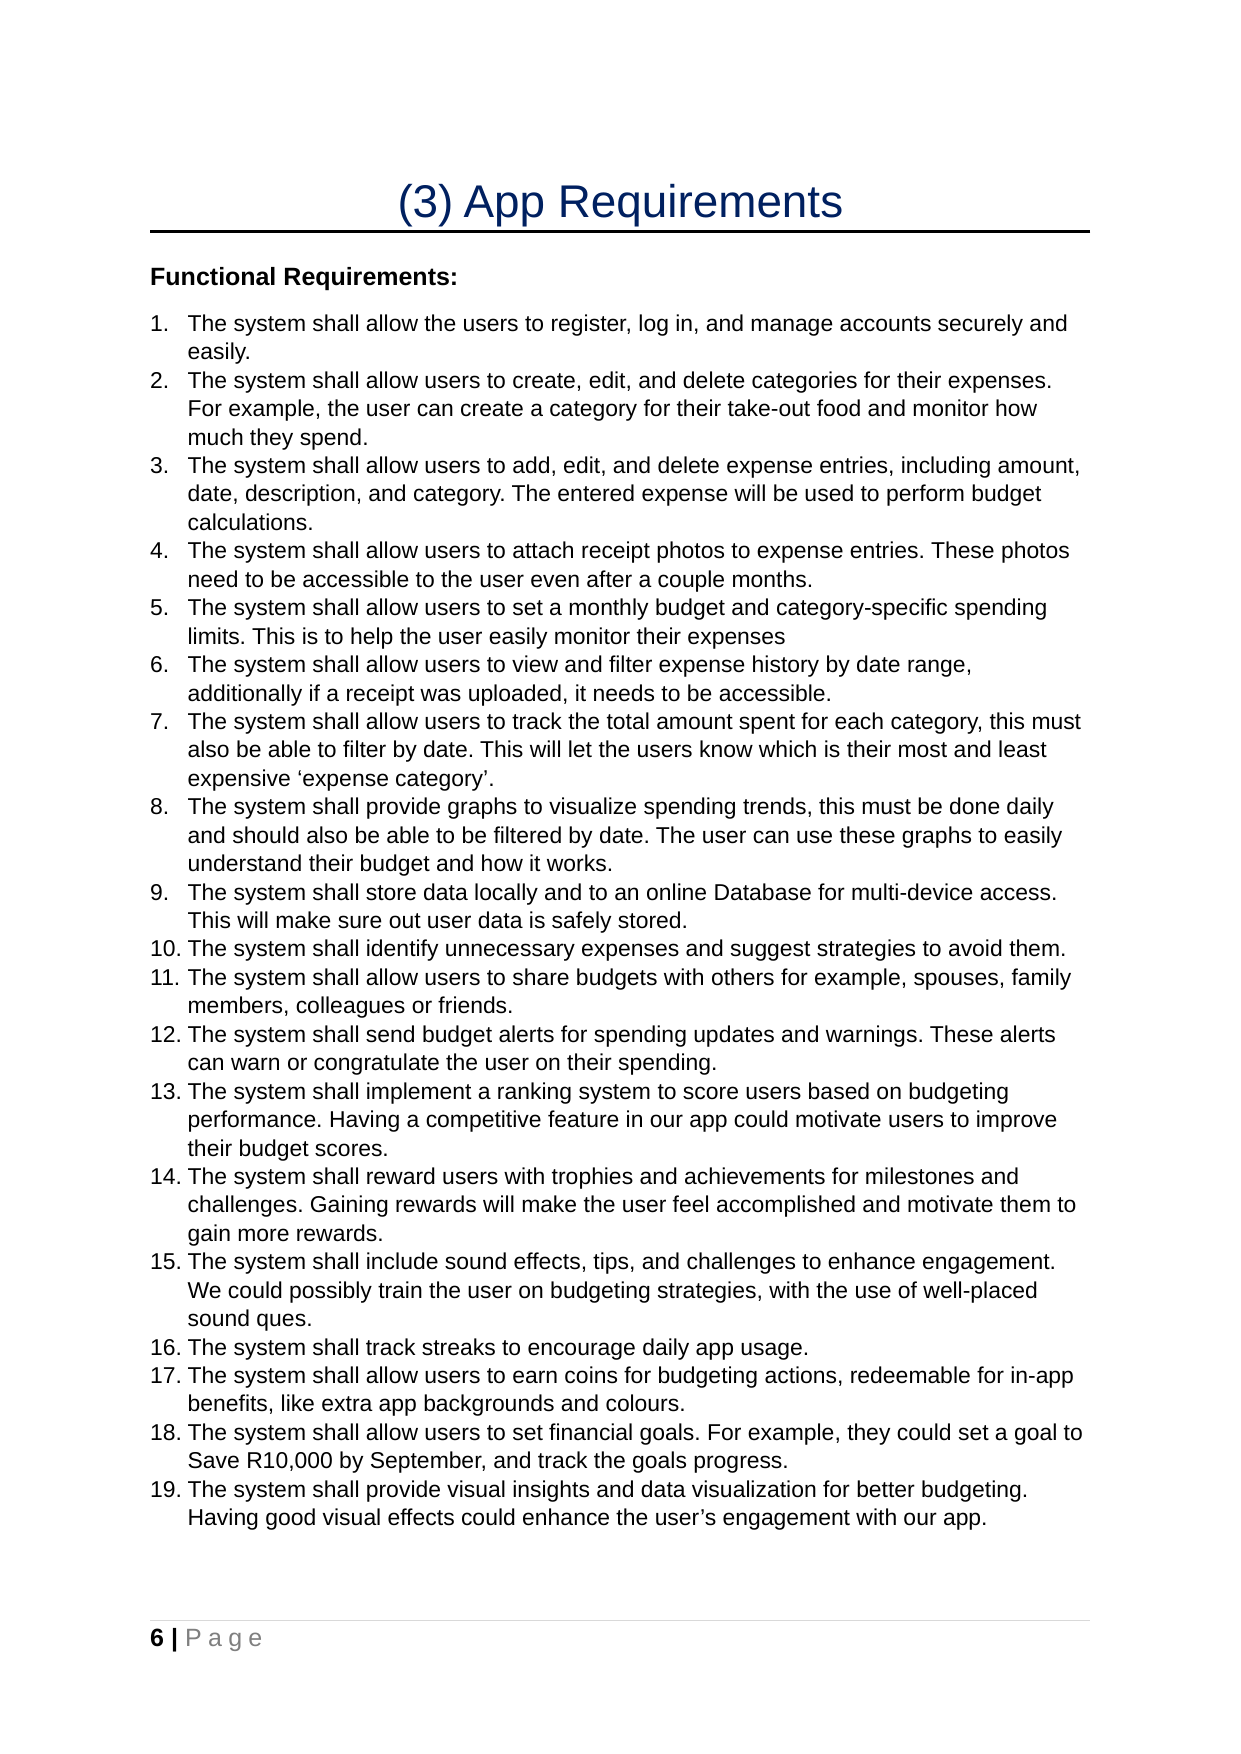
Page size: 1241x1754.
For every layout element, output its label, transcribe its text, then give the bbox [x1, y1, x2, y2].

list The system shall reward users with trophies and achievements for milestones and challenges. Gaining rewards will make the user feel accomplished and motivate them to gain more rewards. [150, 1163, 1090, 1246]
text Functional Requirements: [150, 262, 1090, 291]
subtitle (3) App Requirements [150, 175, 1090, 230]
list The system shall allow users to earn coins for budgeting actions, redeemable for in-app benefits, like extra app backgrounds and colours. [150, 1362, 1090, 1417]
list The system shall include sound effects, tips, and challenges to enhance engagement. We could possibly train the user on budgeting strategies, with the use of well-placed sound ques. [150, 1248, 1090, 1331]
list The system shall implement a ranking system to score users based on budgeting performance. Having a competitive feature in our app could motivate users to improve their budget scores. [150, 1078, 1090, 1161]
list The system shall identify unnecessary expenses and suggest strategies to avoid them. [150, 935, 1090, 962]
list The system shall allow the users to register, log in, and manage accounts securely and easily. [150, 310, 1090, 364]
list The system shall track streaks to encourage daily app usage. [150, 1333, 1090, 1360]
list The system shall allow users to set a monthly budget and category-specific spending limits. This is to help the user easily monitor their expenses [150, 594, 1090, 649]
list The system shall allow users to track the total amount spent for each category, this must also be able to filter by date. This will let the users know which is their most and least expensive ‘expense category’. [150, 708, 1090, 791]
list The system shall allow users to add, edit, and delete expense entries, including amount, date, description, and category. The entered expense will be used to perform budget calculations. [150, 452, 1090, 535]
list The system shall provide visual insights and data visualization for better budgeting. Having good visual effects could enhance the user’s engagement with our app. [150, 1476, 1090, 1531]
list The system shall store data locally and to an online Database for multi-device access. This will make sure out user data is safely stored. [150, 878, 1090, 933]
list The system shall allow users to create, edit, and delete categories for their expenses. For example, the user can create a category for their take-out food and monitor how much they spend. [150, 367, 1090, 450]
list The system shall provide graphs to visualize spending trends, this must be done daily and should also be able to be filtered by date. The user can use these graphs to easily understand their budget and how it works. [150, 793, 1090, 876]
list The system shall allow users to set financial goals. For example, they could set a goal to Save R10,000 by September, and track the goals progress. [150, 1419, 1090, 1474]
list The system shall allow users to share budgets with others for example, spouses, family members, colleagues or friends. [150, 964, 1090, 1019]
list The system shall allow users to view and filter expense history by date range, additionally if a receipt was uploaded, it needs to be accessible. [150, 651, 1090, 706]
list The system shall allow users to attach receipt photos to expense entries. These photos need to be accessible to the user even after a couple months. [150, 537, 1090, 592]
list The system shall send budget alerts for spending updates and warnings. These alerts can warn or congratulate the user on their spending. [150, 1021, 1090, 1076]
